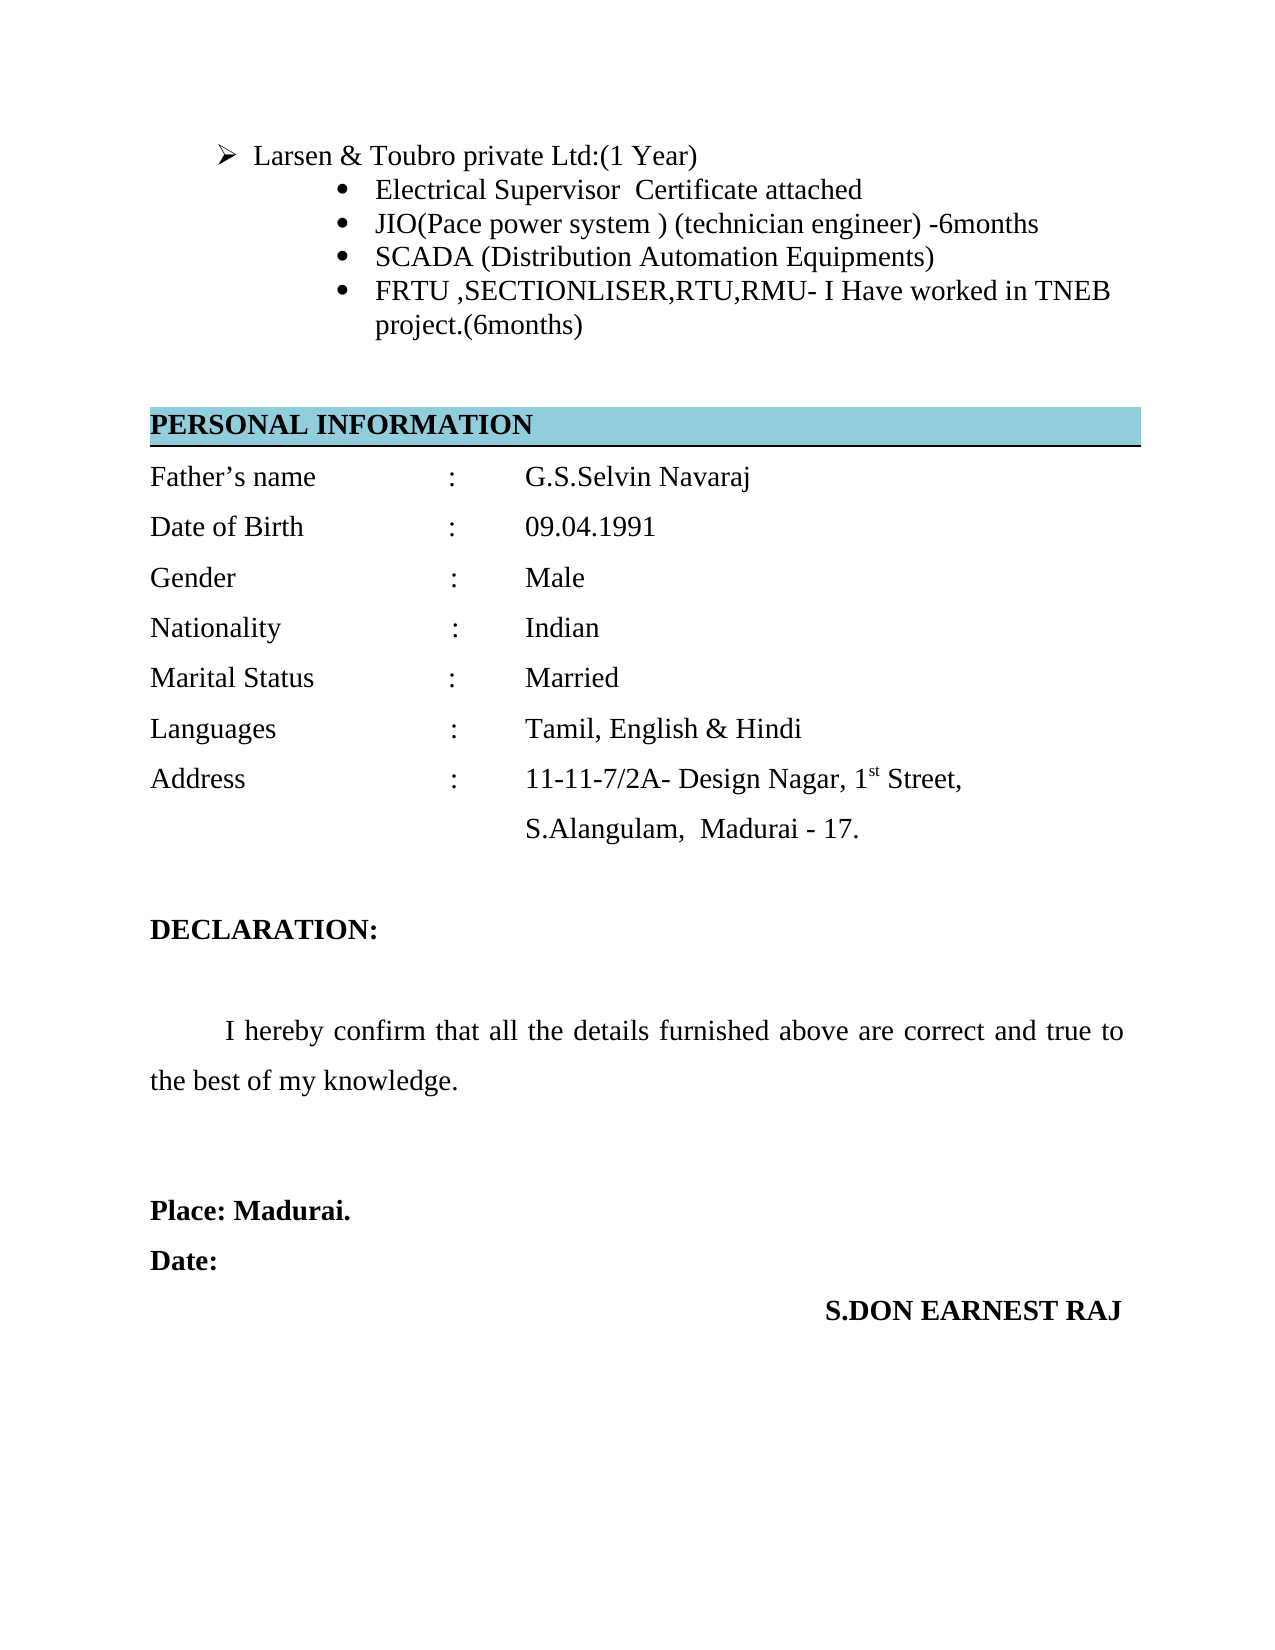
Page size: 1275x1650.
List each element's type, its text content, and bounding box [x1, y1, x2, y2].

text Father’s name : G.S.Selvin Navaraj [150, 459, 1125, 493]
list Larsen & Toubro private Ltd:(1 Year) [216, 138, 1125, 172]
list Electrical Supervisor Certificate attached [337, 172, 1125, 206]
text I hereby confirm that all the details furnished above are correct and true to the best of my knowledge. [150, 1013, 1125, 1096]
text S.Alangulam, Madurai - 17. [150, 811, 1125, 845]
text Date of Birth : 09.04.1991 [150, 509, 1125, 543]
list JIO(Pace power system ) (technician engineer) -6months [337, 206, 1125, 239]
text PERSONAL INFORMATION [150, 407, 1141, 445]
text Marital Status : Married [150, 660, 1125, 694]
text Gender : Male [150, 560, 1125, 593]
text Place: Madurai. [150, 1193, 1125, 1226]
text Address : 11-11-7/2A- Design Nagar, 1st Street, [150, 761, 1125, 794]
text S.DON EARNEST RAJ [750, 1293, 1125, 1327]
list FRTU ,SECTIONLISER,RTU,RMU- I Have worked in TNEB project.(6months) [337, 273, 1125, 340]
text Languages : Tamil, English & Hindi [150, 711, 1125, 744]
text Nationality : Indian [150, 610, 1125, 644]
text Date: [150, 1243, 1125, 1276]
list SCADA (Distribution Automation Equipments) [337, 239, 1125, 273]
text DECLARATION: [150, 912, 1125, 946]
